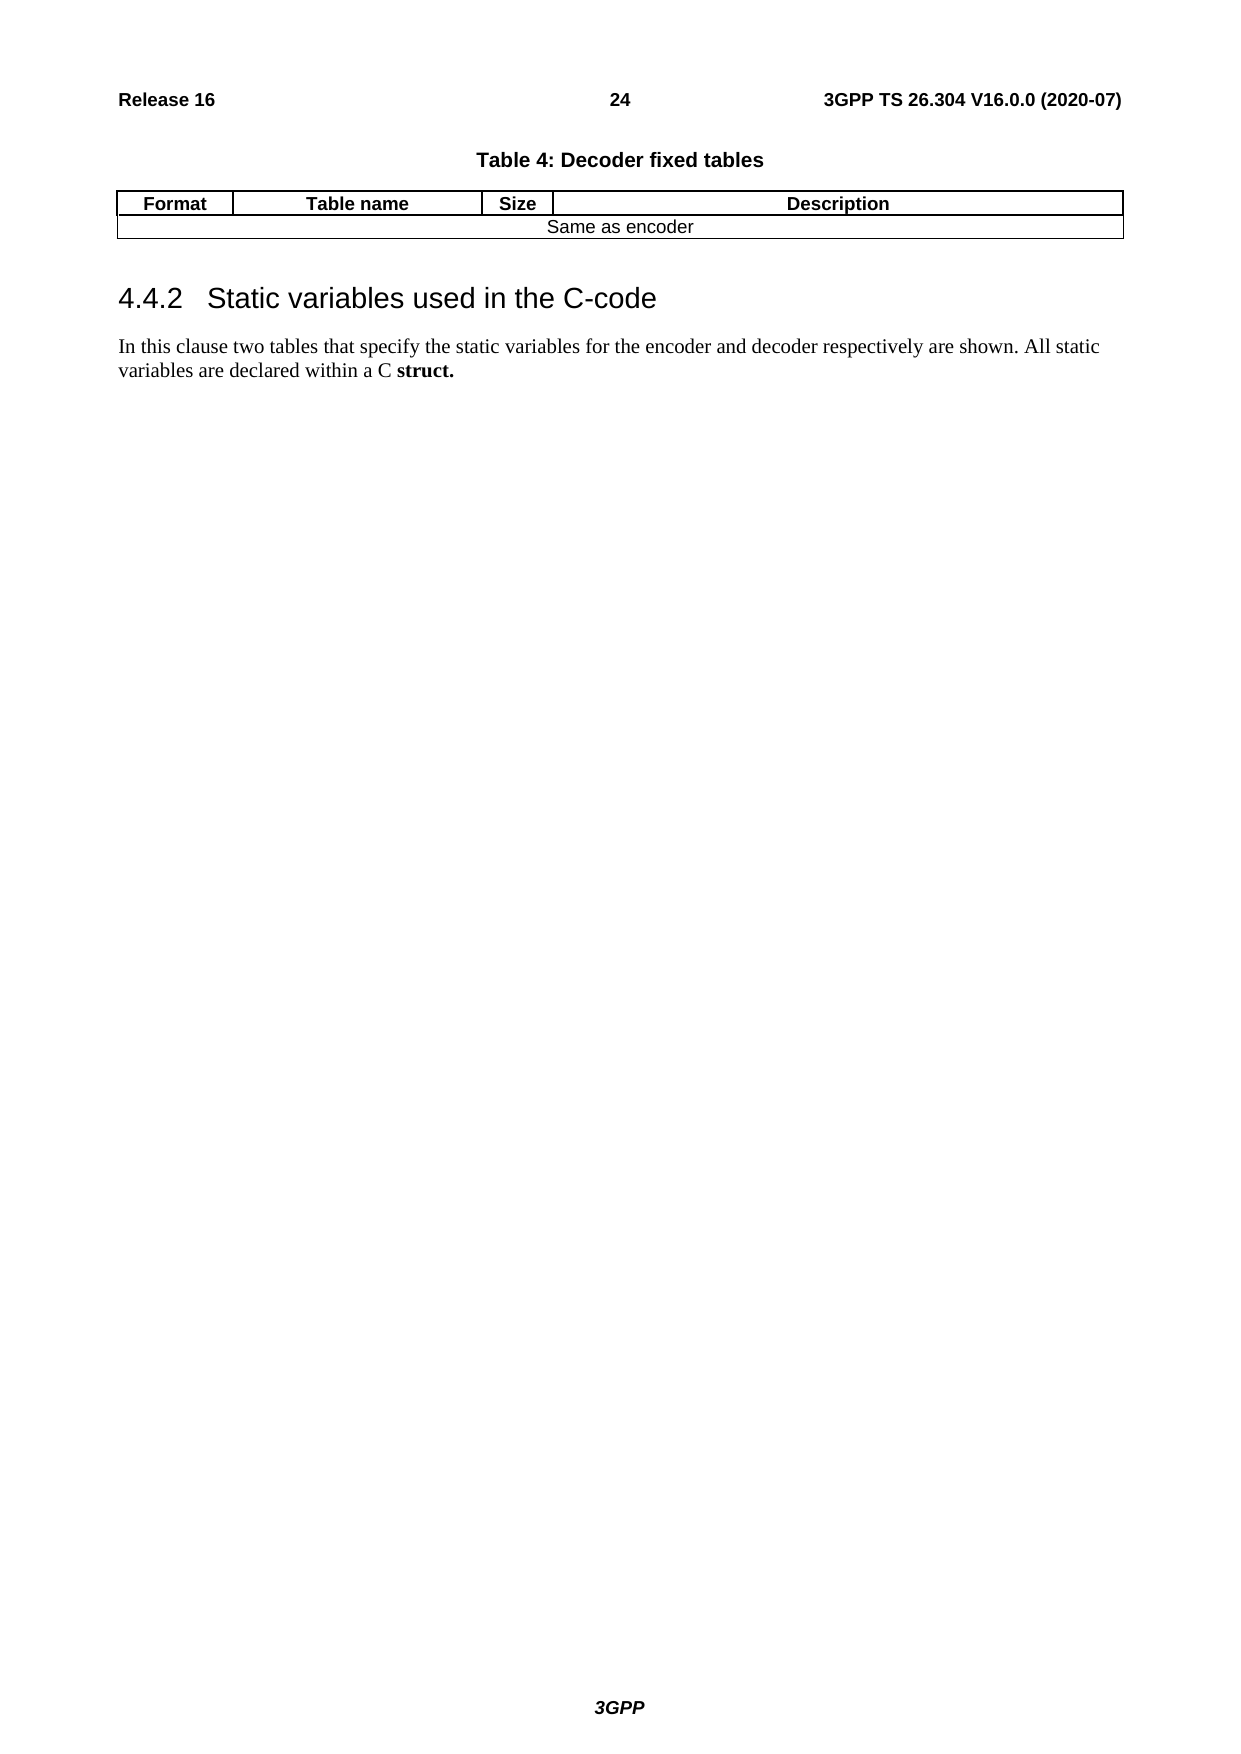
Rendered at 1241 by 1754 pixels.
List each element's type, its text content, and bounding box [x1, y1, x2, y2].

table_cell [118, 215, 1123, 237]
text Table 4: Decoder fixed tables [118, 147, 1122, 171]
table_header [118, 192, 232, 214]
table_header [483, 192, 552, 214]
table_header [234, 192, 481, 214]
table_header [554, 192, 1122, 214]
subtitle 4.4.2 Static variables used in the C-code [118, 281, 1122, 315]
text In this clause two tables that specify the static variables for the encoder and decoder respectively are shown. All static variables are declared within a C struct. [118, 334, 1122, 382]
